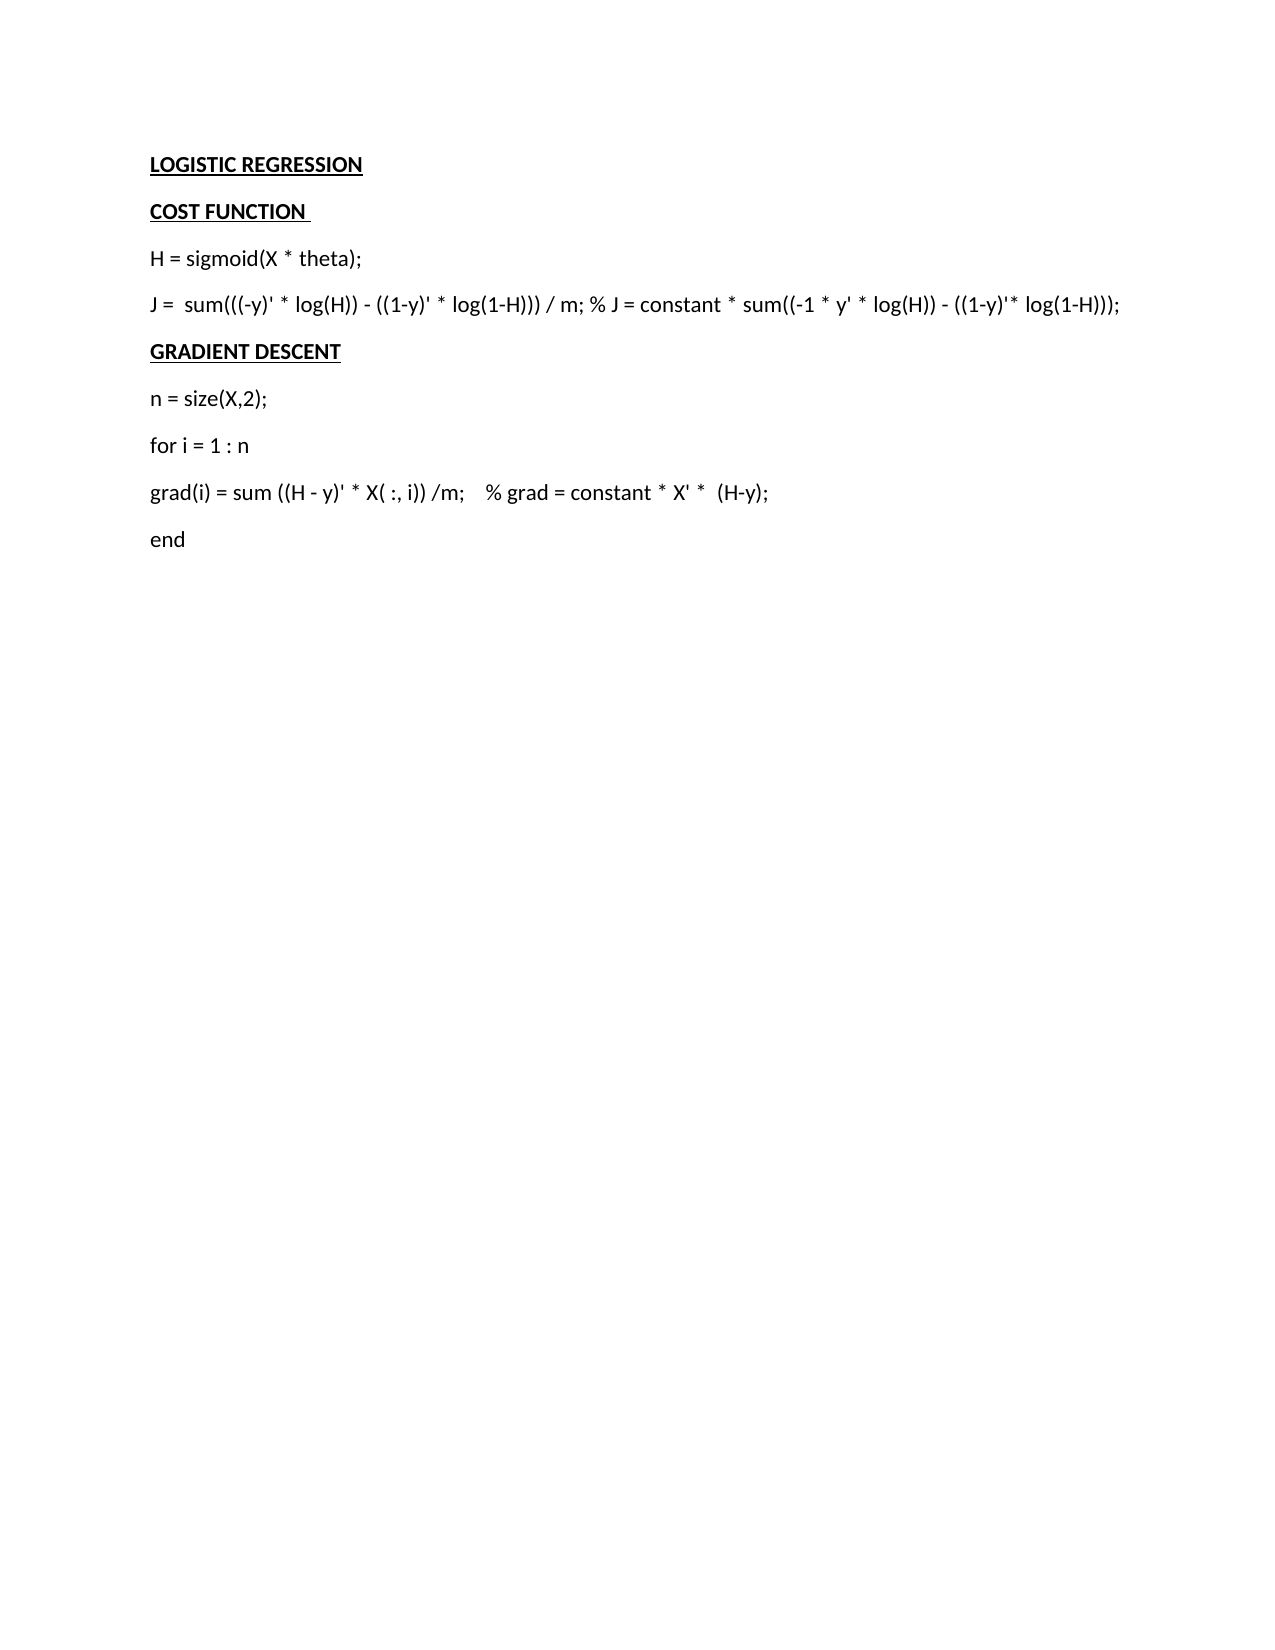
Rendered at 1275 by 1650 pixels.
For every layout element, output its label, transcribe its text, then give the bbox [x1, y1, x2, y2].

text for i = 1 : n [150, 431, 1125, 459]
text COST FUNCTION [150, 197, 1125, 225]
text grad(i) = sum ((H - y)' * X( :, i)) /m; % grad = constant * X' * (H-y); [150, 478, 1125, 506]
text LOGISTIC REGRESSION [150, 150, 1125, 178]
text J = sum(((-y)' * log(H)) - ((1-y)' * log(1-H))) / m; % J = constant * sum((-1 * y' * log(H)) - ((1-y)'* log(1-H))); [150, 291, 1125, 319]
text H = sigmoid(X * theta); [150, 244, 1125, 272]
text end [150, 525, 1125, 553]
text n = size(X,2); [150, 384, 1125, 412]
text GRADIENT DESCENT [150, 337, 1125, 366]
